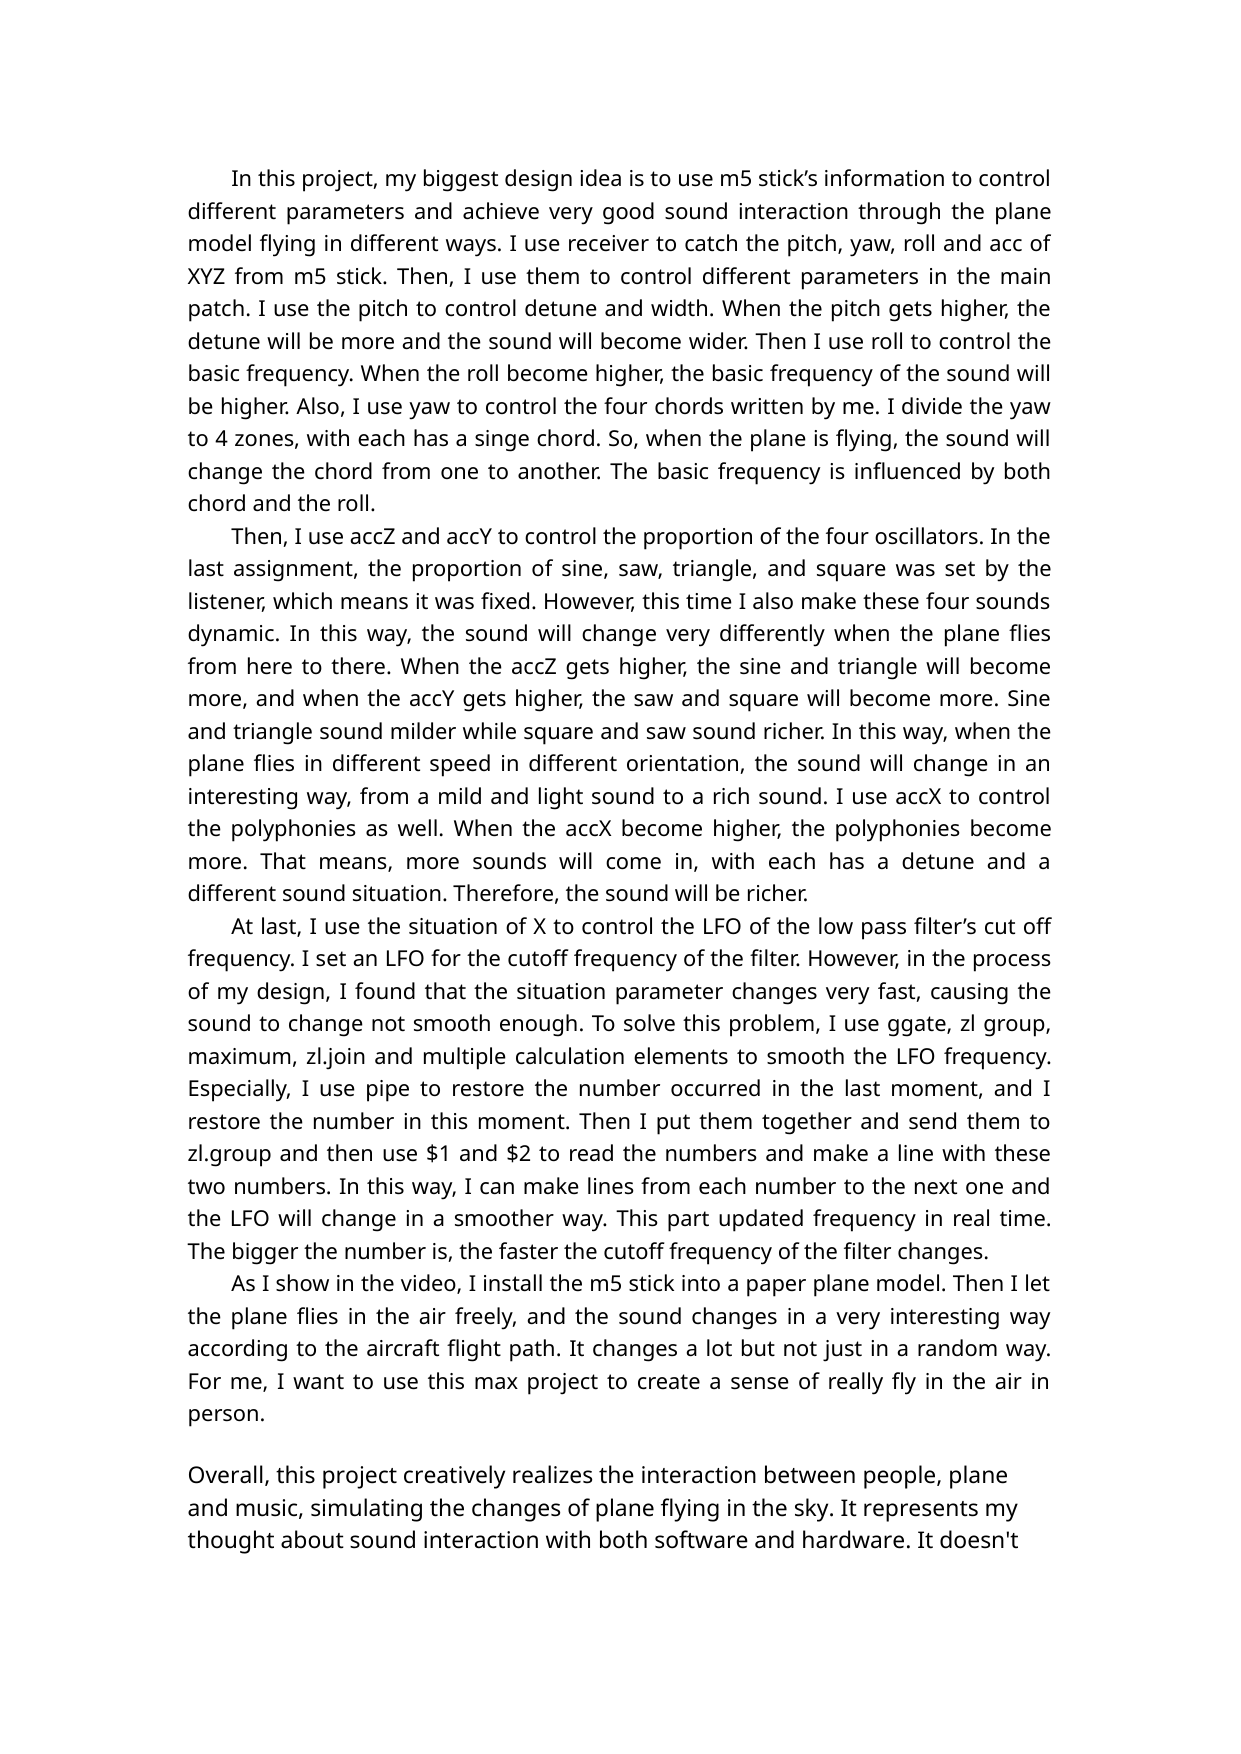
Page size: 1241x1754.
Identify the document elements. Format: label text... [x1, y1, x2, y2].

text At last, I use the situation of X to control the LFO of the low pass filter’s cut off frequency. I set an LFO for the cutoff frequency of the filter. However, in the process of my design, I found that the situation parameter changes very fast, causing the sound to change not smooth enough. To solve this problem, I use ggate, zl group, maximum, zl.join and multiple calculation elements to smooth the LFO frequency. Especially, I use pipe to restore the number occurred in the last moment, and I restore the number in this moment. Then I put them together and send them to zl.group and then use $1 and $2 to read the numbers and make a line with these two numbers. In this way, I can make lines from each number to the next one and the LFO will change in a smoother way. This part updated frequency in real time. The bigger the number is, the faster the cutoff frequency of the filter changes. [187, 909, 1053, 1267]
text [187, 1459, 1053, 1556]
text Then, I use accZ and accY to control the proportion of the four oscillators. In the last assignment, the proportion of sine, saw, triangle, and square was set by the listener, which means it was fixed. However, this time I also make these four sounds dynamic. In this way, the sound will change very differently when the plane flies from here to there. When the accZ gets higher, the sine and triangle will become more, and when the accY gets higher, the saw and square will become more. Sine and triangle sound milder while square and saw sound richer. In this way, when the plane flies in different speed in different orientation, the sound will change in an interesting way, from a mild and light sound to a rich sound. I use accX to control the polyphonies as well. When the accX become higher, the polyphonies become more. That means, more sounds will come in, with each has a detune and a different sound situation. Therefore, the sound will be richer. [187, 519, 1053, 909]
text In this project, my biggest design idea is to use m5 stick’s information to control different parameters and achieve very good sound interaction through the plane model flying in different ways. I use receiver to catch the pitch, yaw, roll and acc of XYZ from m5 stick. Then, I use them to control different parameters in the main patch. I use the pitch to control detune and width. When the pitch gets higher, the detune will be more and the sound will become wider. Then I use roll to control the basic frequency. When the roll become higher, the basic frequency of the sound will be higher. Also, I use yaw to control the four chords written by me. I divide the yaw to 4 zones, with each has a singe chord. So, when the plane is flying, the sound will change the chord from one to another. The basic frequency is influenced by both chord and the roll. [187, 162, 1053, 519]
text As I show in the video, I install the m5 stick into a paper plane model. Then I let the plane flies in the air freely, and the sound changes in a very interesting way according to the aircraft flight path. It changes a lot but not just in a random way. For me, I want to use this max project to create a sense of really fly in the air in person. [187, 1267, 1053, 1429]
